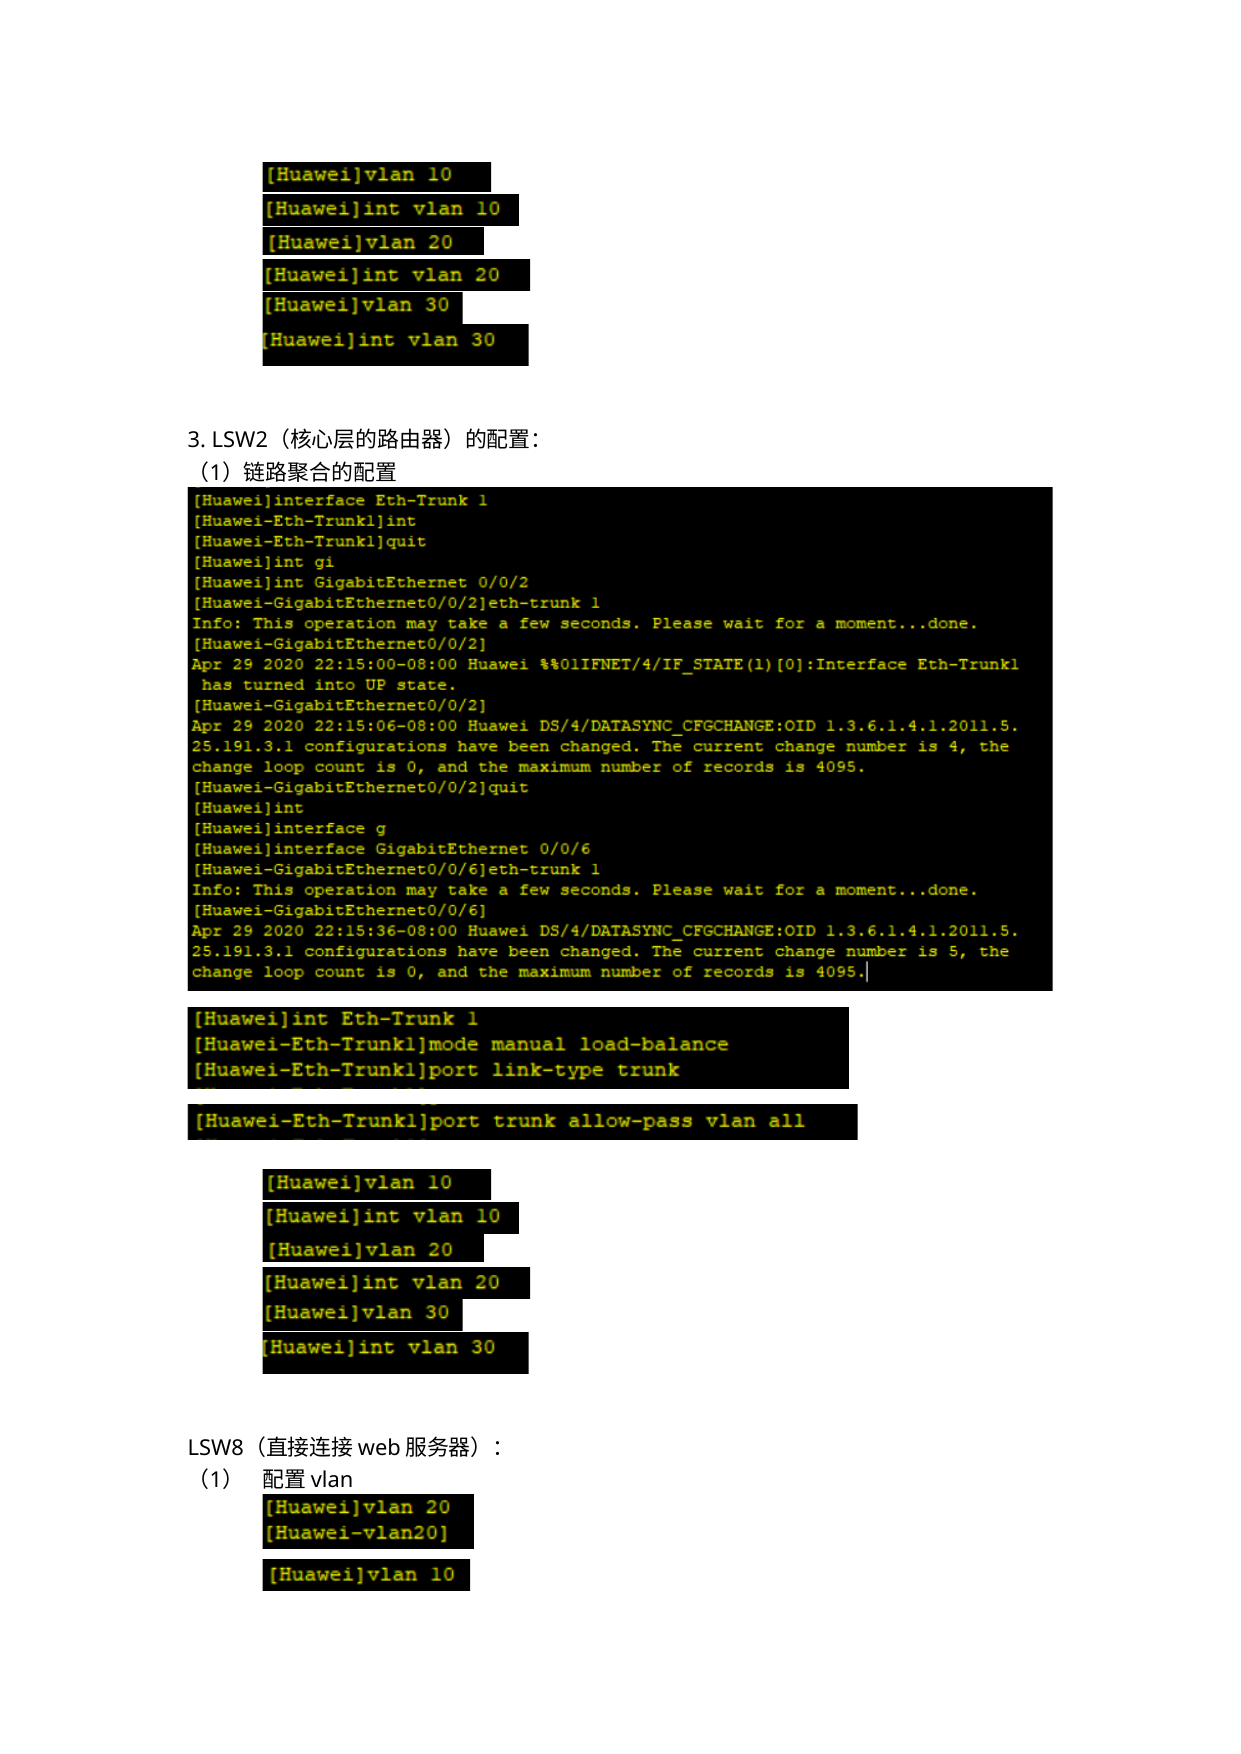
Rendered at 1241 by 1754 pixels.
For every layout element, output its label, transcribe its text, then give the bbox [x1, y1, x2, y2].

text （1）链路聚合的配置 [187, 454, 1053, 487]
picture [262, 1169, 492, 1200]
picture [187, 1104, 858, 1140]
picture [262, 292, 529, 366]
picture [262, 1332, 529, 1374]
picture [262, 227, 484, 255]
picture [262, 1202, 519, 1262]
picture [262, 1267, 530, 1331]
text 3. LSW2（核心层的路由器）的配置： [187, 422, 1053, 454]
picture [187, 487, 1053, 991]
picture [262, 162, 492, 192]
picture [262, 194, 519, 226]
picture [187, 1007, 849, 1089]
text LSW8（直接连接web服务器）： [187, 1429, 1053, 1462]
list 配置vlan [187, 1462, 1053, 1494]
picture [262, 1494, 474, 1549]
picture [262, 259, 530, 291]
picture [262, 1559, 470, 1591]
